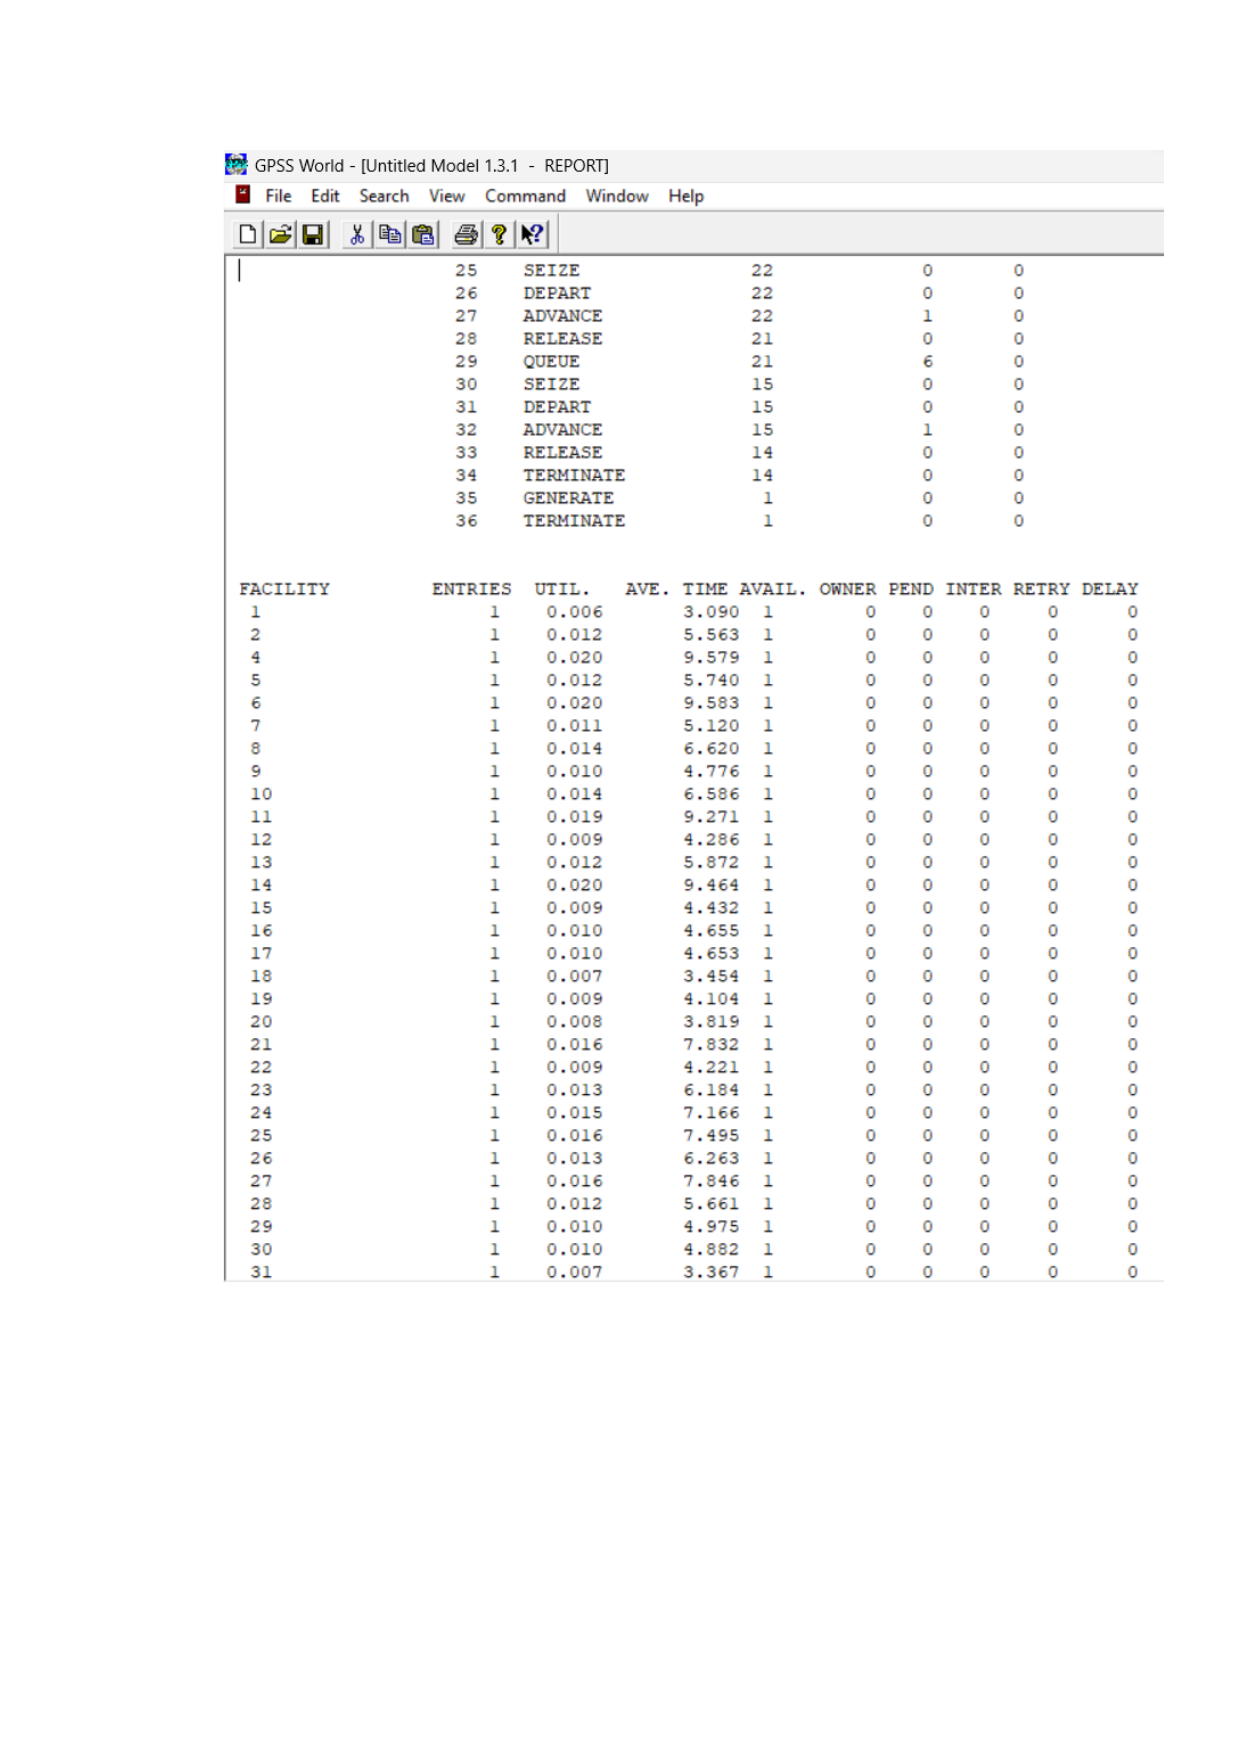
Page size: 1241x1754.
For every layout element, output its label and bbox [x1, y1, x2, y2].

picture [223, 150, 1164, 1283]
